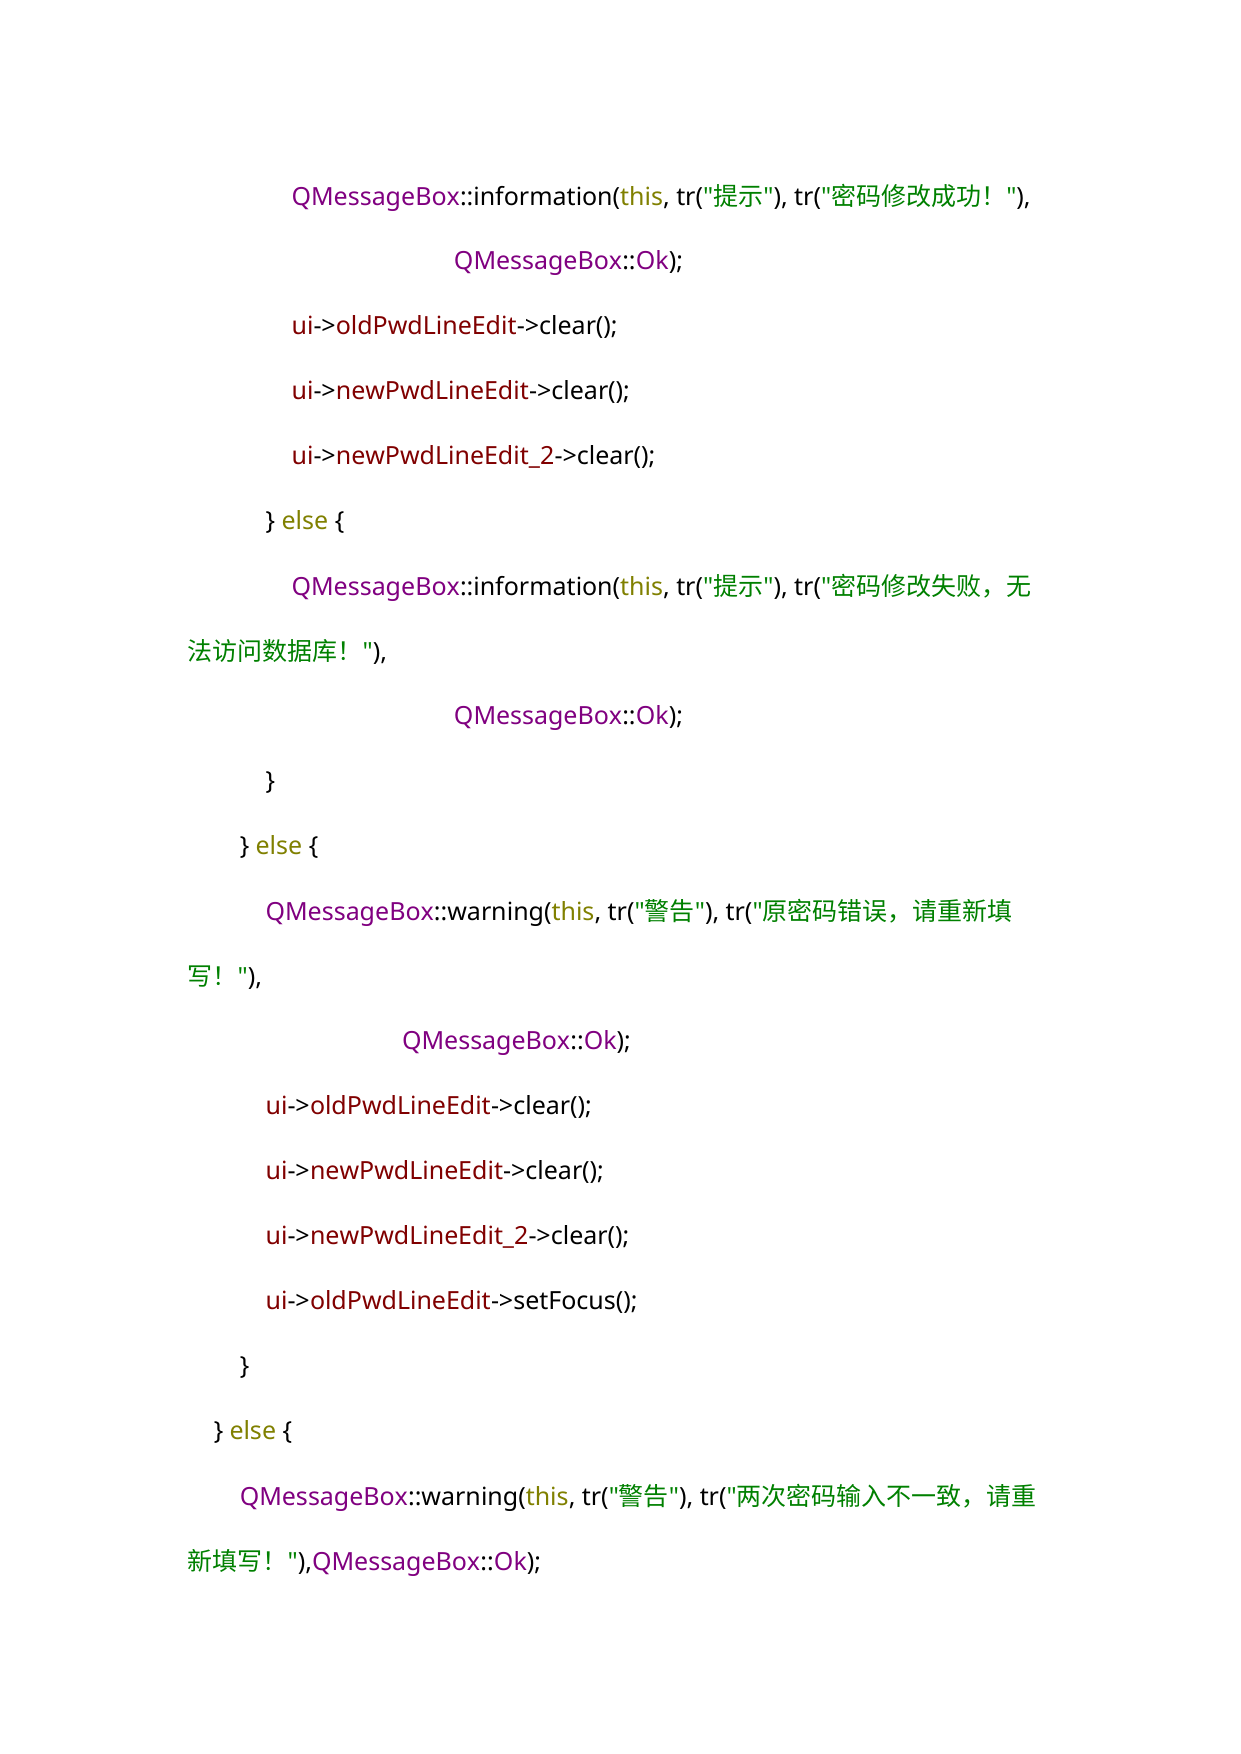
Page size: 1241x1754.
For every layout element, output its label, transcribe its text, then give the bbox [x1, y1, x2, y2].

text QMessageBox::Ok); [187, 1007, 1053, 1072]
text QMessageBox::warning(this, tr("警告"), tr("原密码错误，请重新填写！"), [187, 877, 1053, 1007]
text QMessageBox::Ok); [187, 227, 1053, 292]
text QMessageBox::information(this, tr("提示"), tr("密码修改成功！"), [187, 162, 1053, 227]
text QMessageBox::information(this, tr("提示"), tr("密码修改失败，无法访问数据库！"), [187, 552, 1053, 682]
text ui->newPwdLineEdit_2->clear(); [187, 1202, 1053, 1267]
text ui->newPwdLineEdit->clear(); [187, 357, 1053, 422]
text ui->newPwdLineEdit->clear(); [187, 1137, 1053, 1202]
text } else { [187, 487, 1053, 552]
text } else { [187, 812, 1053, 877]
text } [187, 747, 1053, 812]
text } [187, 1332, 1053, 1397]
text ui->oldPwdLineEdit->clear(); [187, 1072, 1053, 1137]
text ui->oldPwdLineEdit->clear(); [187, 292, 1053, 357]
text } else { [187, 1397, 1053, 1462]
text QMessageBox::warning(this, tr("警告"), tr("两次密码输入不一致，请重新填写！"),QMessageBox::Ok); [187, 1462, 1053, 1592]
text ui->oldPwdLineEdit->setFocus(); [187, 1267, 1053, 1332]
text QMessageBox::Ok); [187, 682, 1053, 747]
text ui->newPwdLineEdit_2->clear(); [187, 422, 1053, 487]
